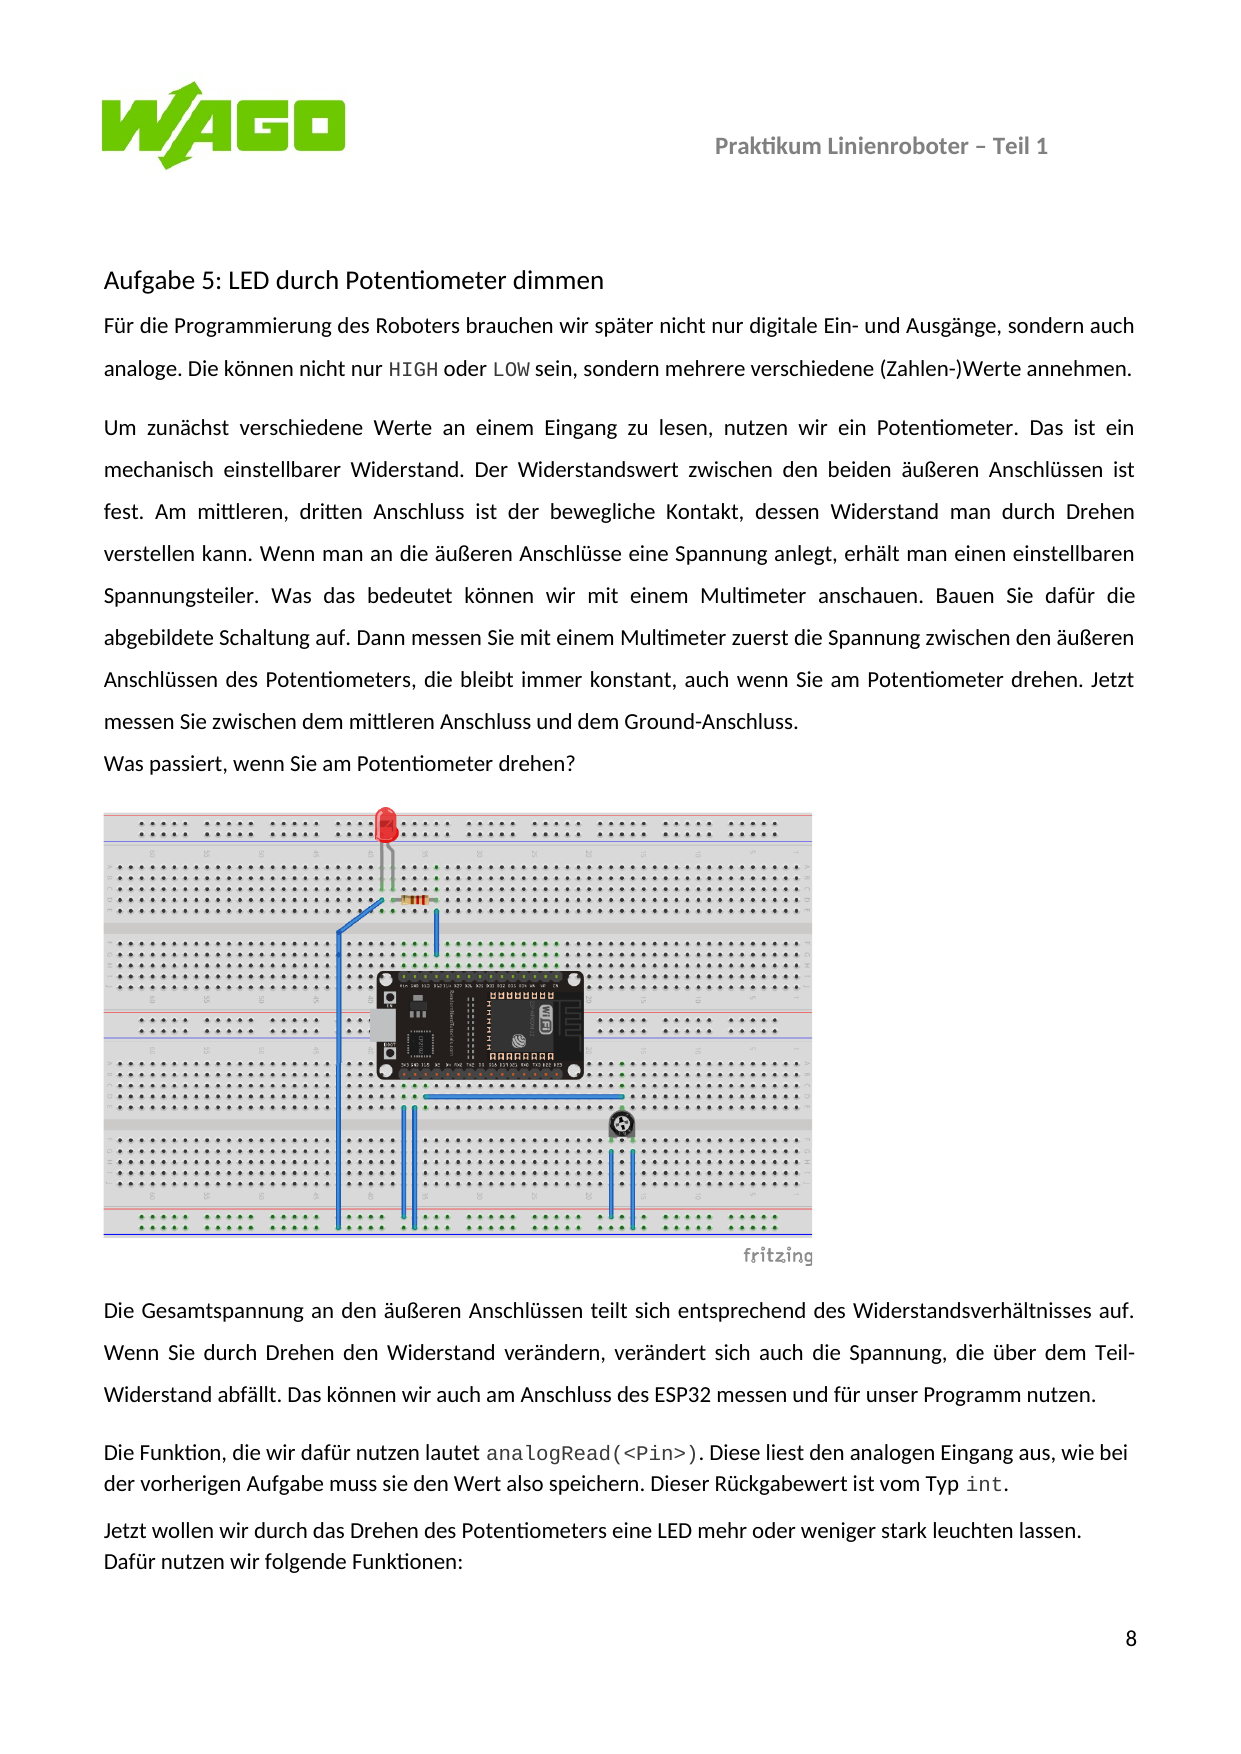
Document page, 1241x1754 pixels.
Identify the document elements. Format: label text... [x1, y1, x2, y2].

text Um zunächst verschiedene Werte an einem Eingang zu lesen, nutzen wir ein Potentiometer. Das ist ein mechanisch einstellbarer Widerstand. Der Widerstandswert zwischen den beiden äußeren Anschlüssen ist fest. Am mittleren, dritten Anschluss ist der bewegliche Kontakt, dessen Widerstand man durch Drehen verstellen kann. Wenn man an die äußeren Anschlüsse eine Spannung anlegt, erhält man einen einstellbaren Spannungsteiler. Was das bedeutet können wir mit einem Multimeter anschauen. Bauen Sie dafür die abgebildete Schaltung auf. Dann messen Sie mit einem Multimeter zuerst die Spannung zwischen den äußeren Anschlüssen des Potentiometers, die bleibt immer konstant, auch wenn Sie am Potentiometer drehen. Jetzt messen Sie zwischen dem mittleren Anschluss und dem Ground-Anschluss. [103, 413, 1137, 735]
subtitle Aufgabe 5: LED durch Potentiometer dimmen [103, 263, 1137, 297]
text Die Gesamtspannung an den äußeren Anschlüssen teilt sich entsprechend des Widerstandsverhältnisses auf. Wenn Sie durch Drehen den Widerstand verändern, verändert sich auch die Spannung, die über dem Teil-Widerstand abfällt. Das können wir auch am Anschluss des ESP32 messen und für unser Programm nutzen. [103, 1296, 1137, 1408]
text Die Funktion, die wir dafür nutzen lautet analogRead(<Pin>). Diese liest den analogen Eingang aus, wie bei der vorherigen Aufgabe muss sie den Wert also speichern. Dieser Rückgabewert ist vom Typ int. [103, 1438, 1137, 1498]
text Für die Programmierung des Roboters brauchen wir später nicht nur digitale Ein- und Ausgänge, sondern auch analoge. Die können nicht nur HIGH oder LOW sein, sondern mehrere verschiedene (Zahlen-)Werte annehmen. [103, 312, 1137, 382]
text Was passiert, wenn Sie am Potentiometer drehen? [103, 749, 1137, 777]
picture [0, 0, 1241, 1754]
text Jetzt wollen wir durch das Drehen des Potentiometers eine LED mehr oder weniger stark leuchten lassen. Dafür nutzen wir folgende Funktionen: [103, 1517, 1137, 1575]
